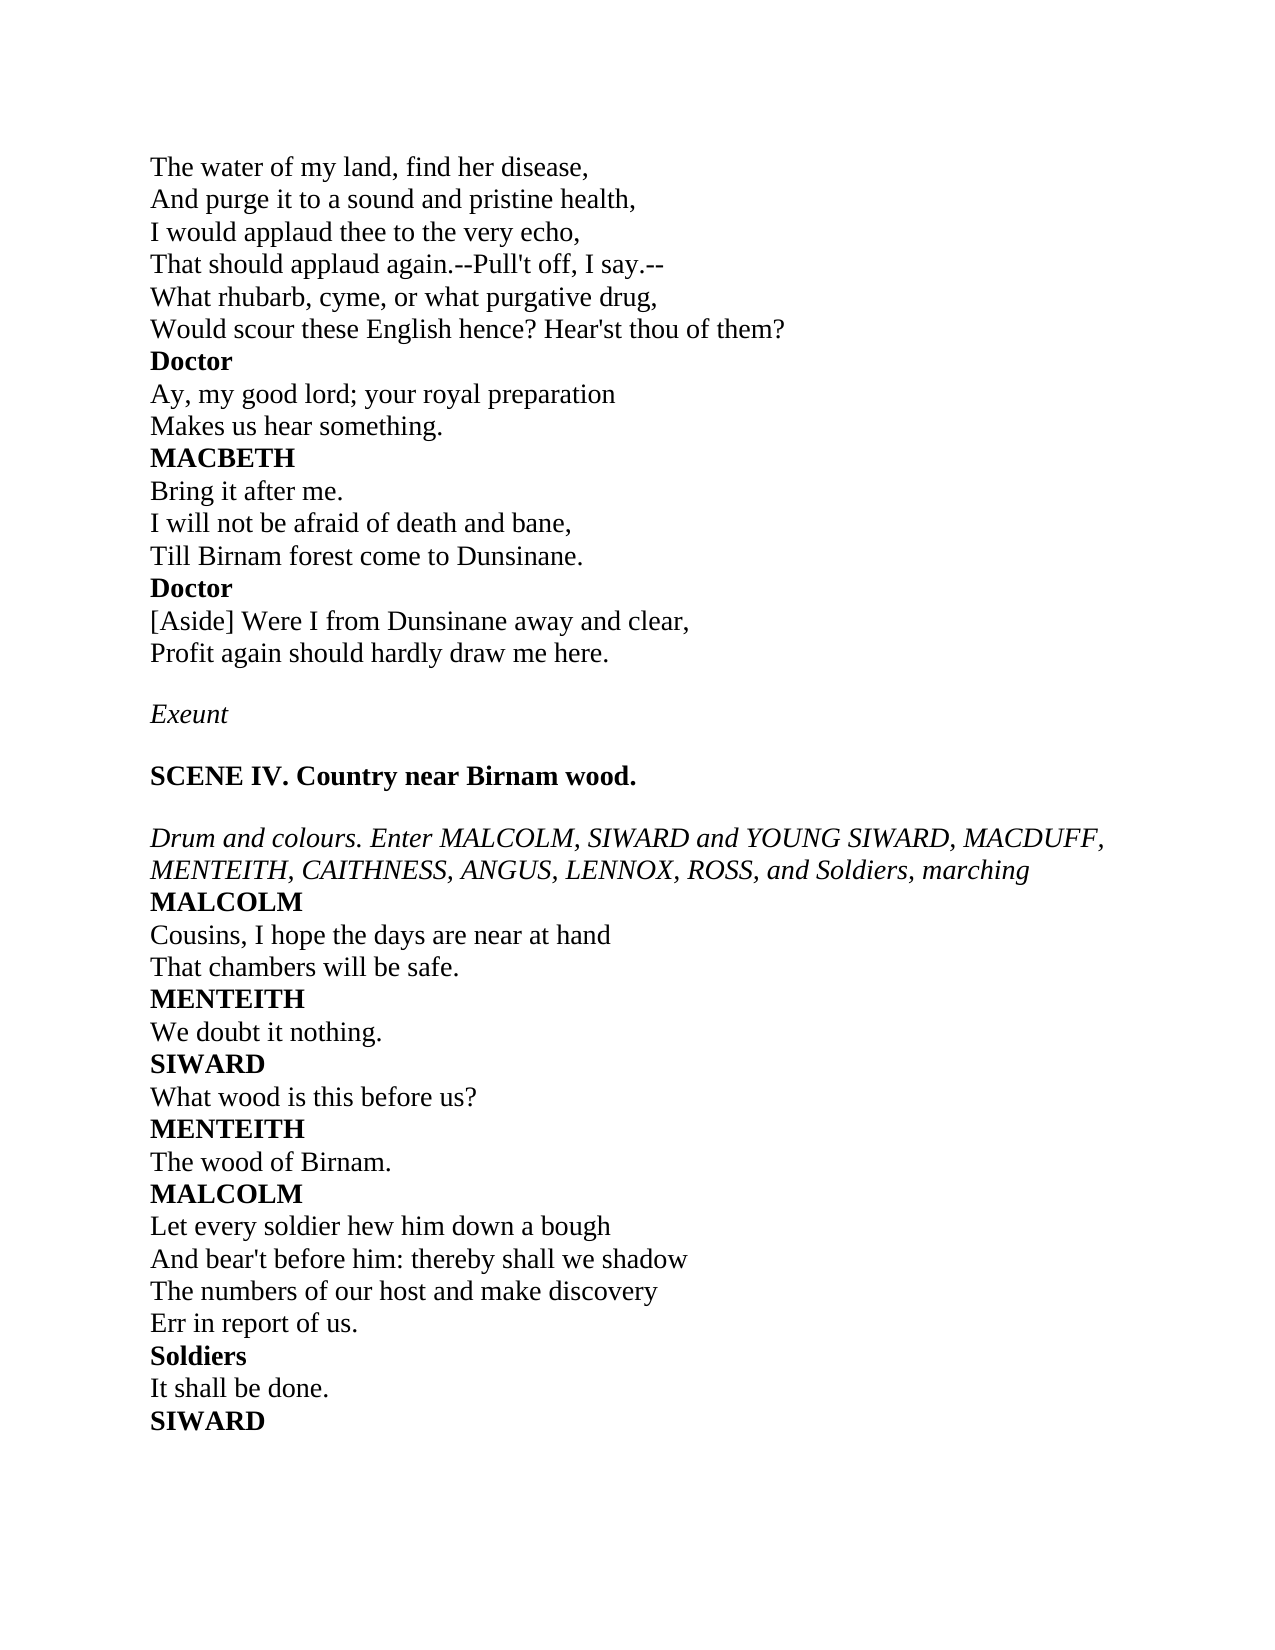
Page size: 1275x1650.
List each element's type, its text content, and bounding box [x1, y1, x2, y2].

text MACBETH [150, 442, 1125, 474]
text SIWARD [150, 1404, 1125, 1436]
text The wood of Birnam. [150, 1144, 1125, 1177]
text Let every soldier hew him down a bough And bear't before him: thereby shall we shadow The numbers of our host and make discovery Err in report of us. [150, 1209, 1125, 1339]
text Cousins, I hope the days are near at hand That chambers will be safe. [150, 918, 1125, 983]
text Soldiers [150, 1339, 1125, 1371]
text Ay, my good lord; your royal preparation Makes us hear something. [150, 377, 1125, 442]
text Doctor [150, 344, 1125, 377]
text We doubt it nothing. [150, 1015, 1125, 1047]
text SCENE IV. Country near Birnam wood. [150, 759, 1125, 791]
text MALCOLM [150, 1177, 1125, 1209]
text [150, 150, 1125, 344]
text Doctor [150, 571, 1125, 603]
text [Aside] Were I from Dunsinane away and clear, Profit again should hardly draw me here. [150, 603, 1125, 668]
text MENTEITH [150, 1112, 1125, 1144]
text SIWARD [150, 1047, 1125, 1080]
text MENTEITH [150, 983, 1125, 1015]
text MALCOLM [150, 885, 1125, 918]
text Drum and colours. Enter MALCOLM, SIWARD and YOUNG SIWARD, MACDUFF, MENTEITH, CAITHNESS, ANGUS, LENNOX, ROSS, and Soldiers, marching [150, 821, 1125, 885]
text Exeunt [150, 697, 1125, 730]
text It shall be done. [150, 1371, 1125, 1404]
text What wood is this before us? [150, 1080, 1125, 1112]
text Bring it after me. I will not be afraid of death and bane, Till Birnam forest come to Dunsinane. [150, 474, 1125, 571]
